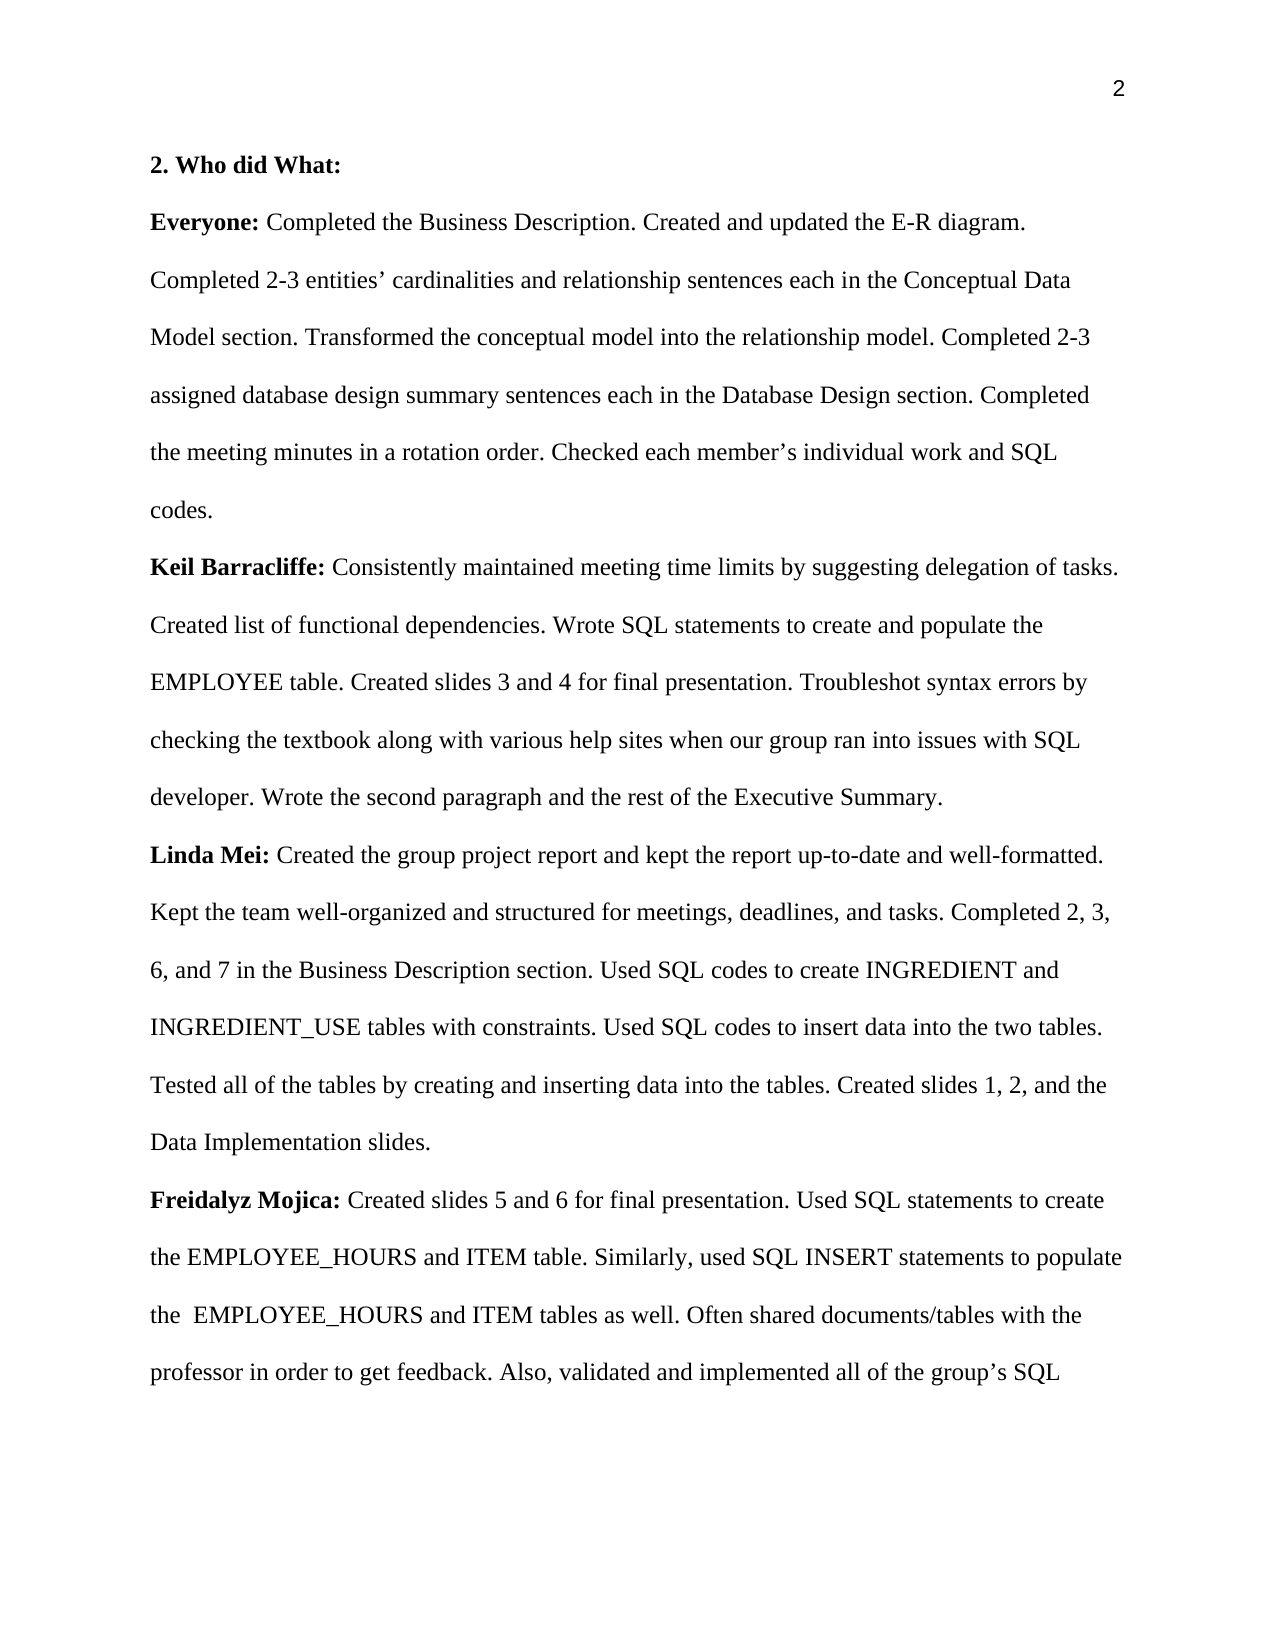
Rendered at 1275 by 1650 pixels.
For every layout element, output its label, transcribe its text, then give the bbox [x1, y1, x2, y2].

text 2. Who did What: [150, 150, 1125, 179]
text Keil Barracliffe: Consistently maintained meeting time limits by suggesting delegation of tasks. Created list of functional dependencies. Wrote SQL statements to create and populate the EMPLOYEE table. Created slides 3 and 4 for final presentation. Troubleshot syntax errors by checking the textbook along with various help sites when our group ran into issues with SQL developer. Wrote the second paragraph and the rest of the Executive Summary. [150, 552, 1125, 811]
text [150, 1185, 1125, 1386]
text Linda Mei: Created the group project report and kept the report up-to-date and well-formatted. Kept the team well-organized and structured for meetings, deadlines, and tasks. Completed 2, 3, 6, and 7 in the Business Description section. Used SQL codes to create INGREDIENT and INGREDIENT_USE tables with constraints. Used SQL codes to insert data into the two tables. Tested all of the tables by creating and inserting data into the tables. Created slides 1, 2, and the Data Implementation slides. [150, 840, 1125, 1156]
text Everyone: Completed the Business Description. Created and updated the E-R diagram. Completed 2-3 entities’ cardinalities and relationship sentences each in the Conceptual Data Model section. Transformed the conceptual model into the relationship model. Completed 2-3 assigned database design summary sentences each in the Database Design section. Completed the meeting minutes in a rotation order. Checked each member’s individual work and SQL codes. [150, 207, 1125, 524]
